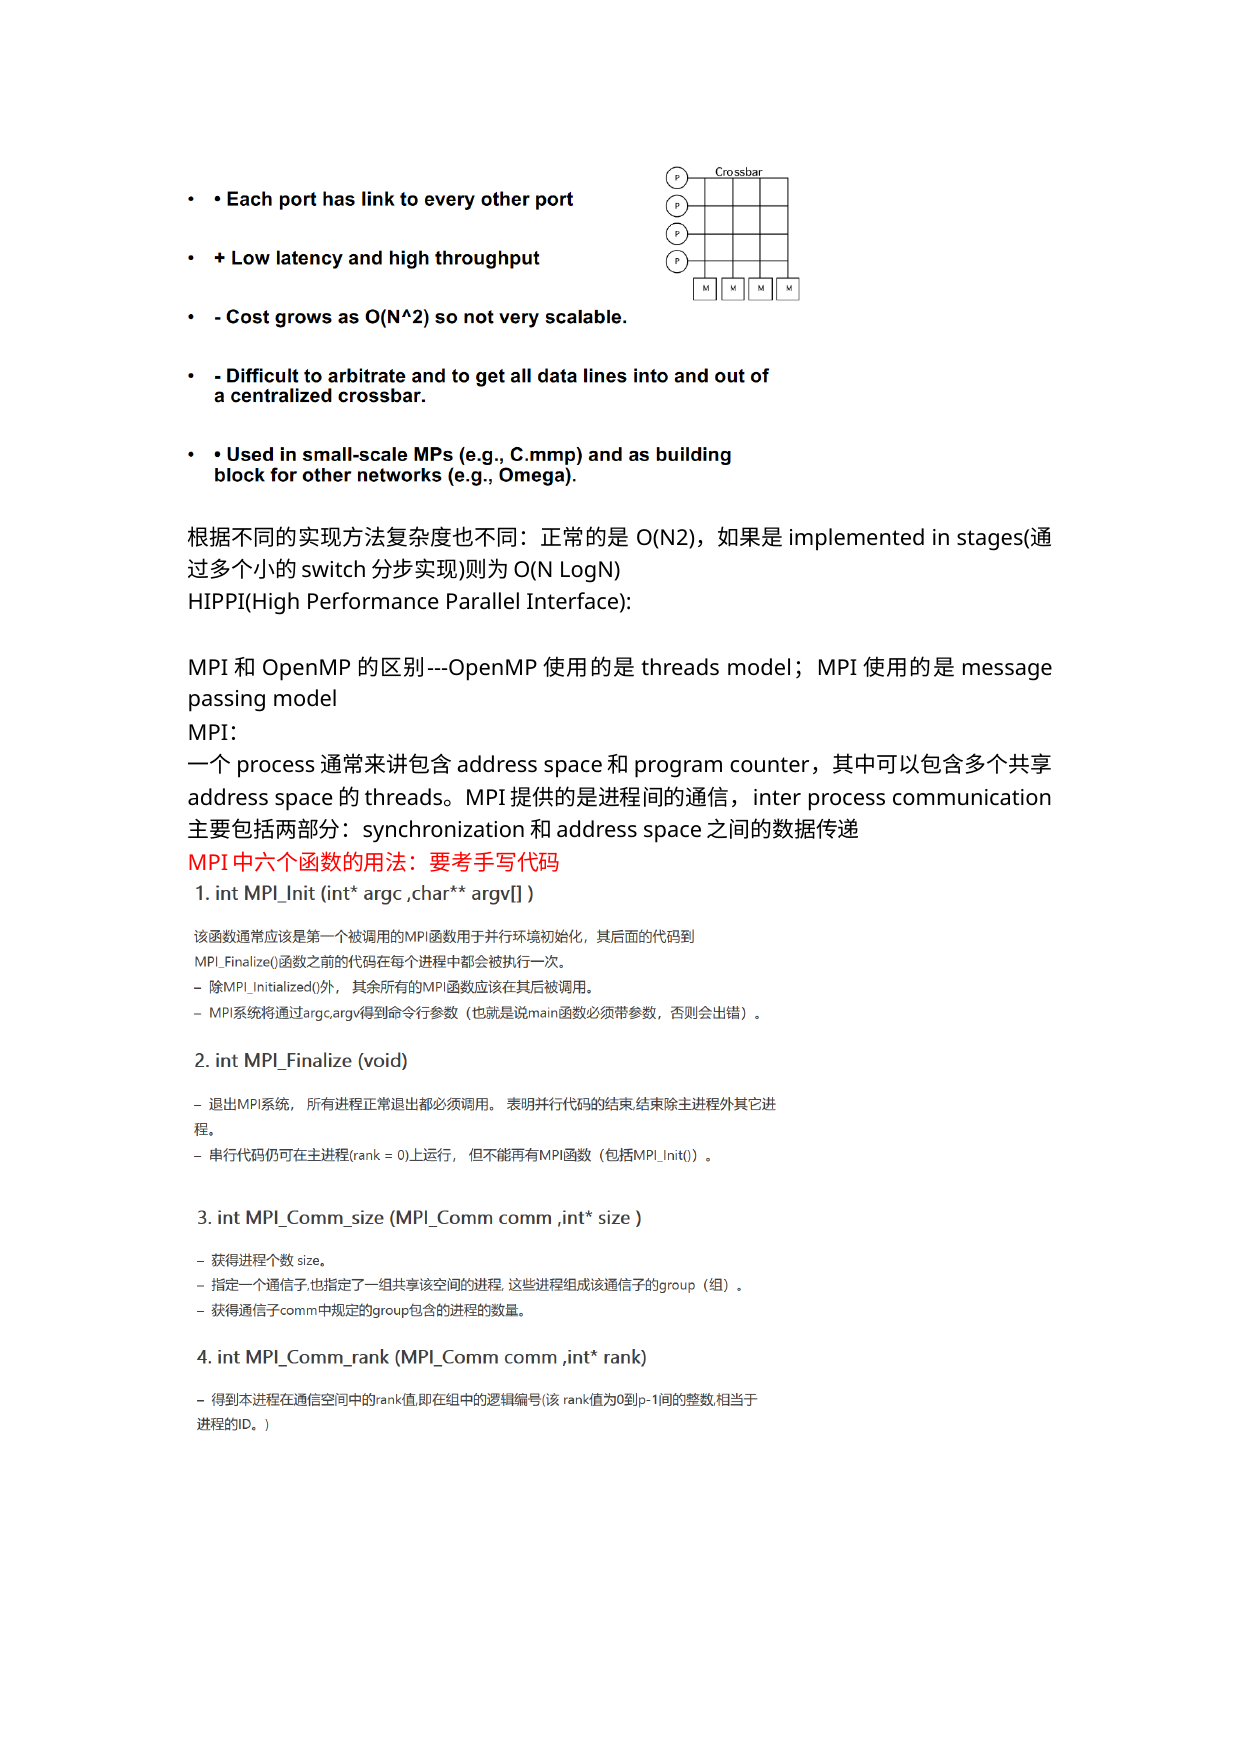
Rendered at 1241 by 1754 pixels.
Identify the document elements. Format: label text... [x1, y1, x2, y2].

text MPI： [187, 714, 1053, 747]
text 一个process通常来讲包含address space和program counter，其中可以包含多个共享address space的threads。MPI提供的是进程间的通信，inter process communication主要包括两部分：synchronization和address space之间的数据传递 [187, 747, 1053, 844]
text MPI和OpenMP的区别---OpenMP使用的是threads model；MPI使用的是message passing model [187, 649, 1053, 714]
text MPI中六个函数的用法：要考手写代码 [187, 844, 1053, 877]
text HIPPI(High Performance Parallel Interface): [187, 584, 1053, 617]
picture [187, 1202, 761, 1440]
text 根据不同的实现方法复杂度也不同：正常的是O(N2)，如果是implemented in stages(通过多个小的switch分步实现)则为O(N LogN) [187, 519, 1053, 584]
picture [187, 877, 782, 1173]
picture [187, 162, 804, 501]
